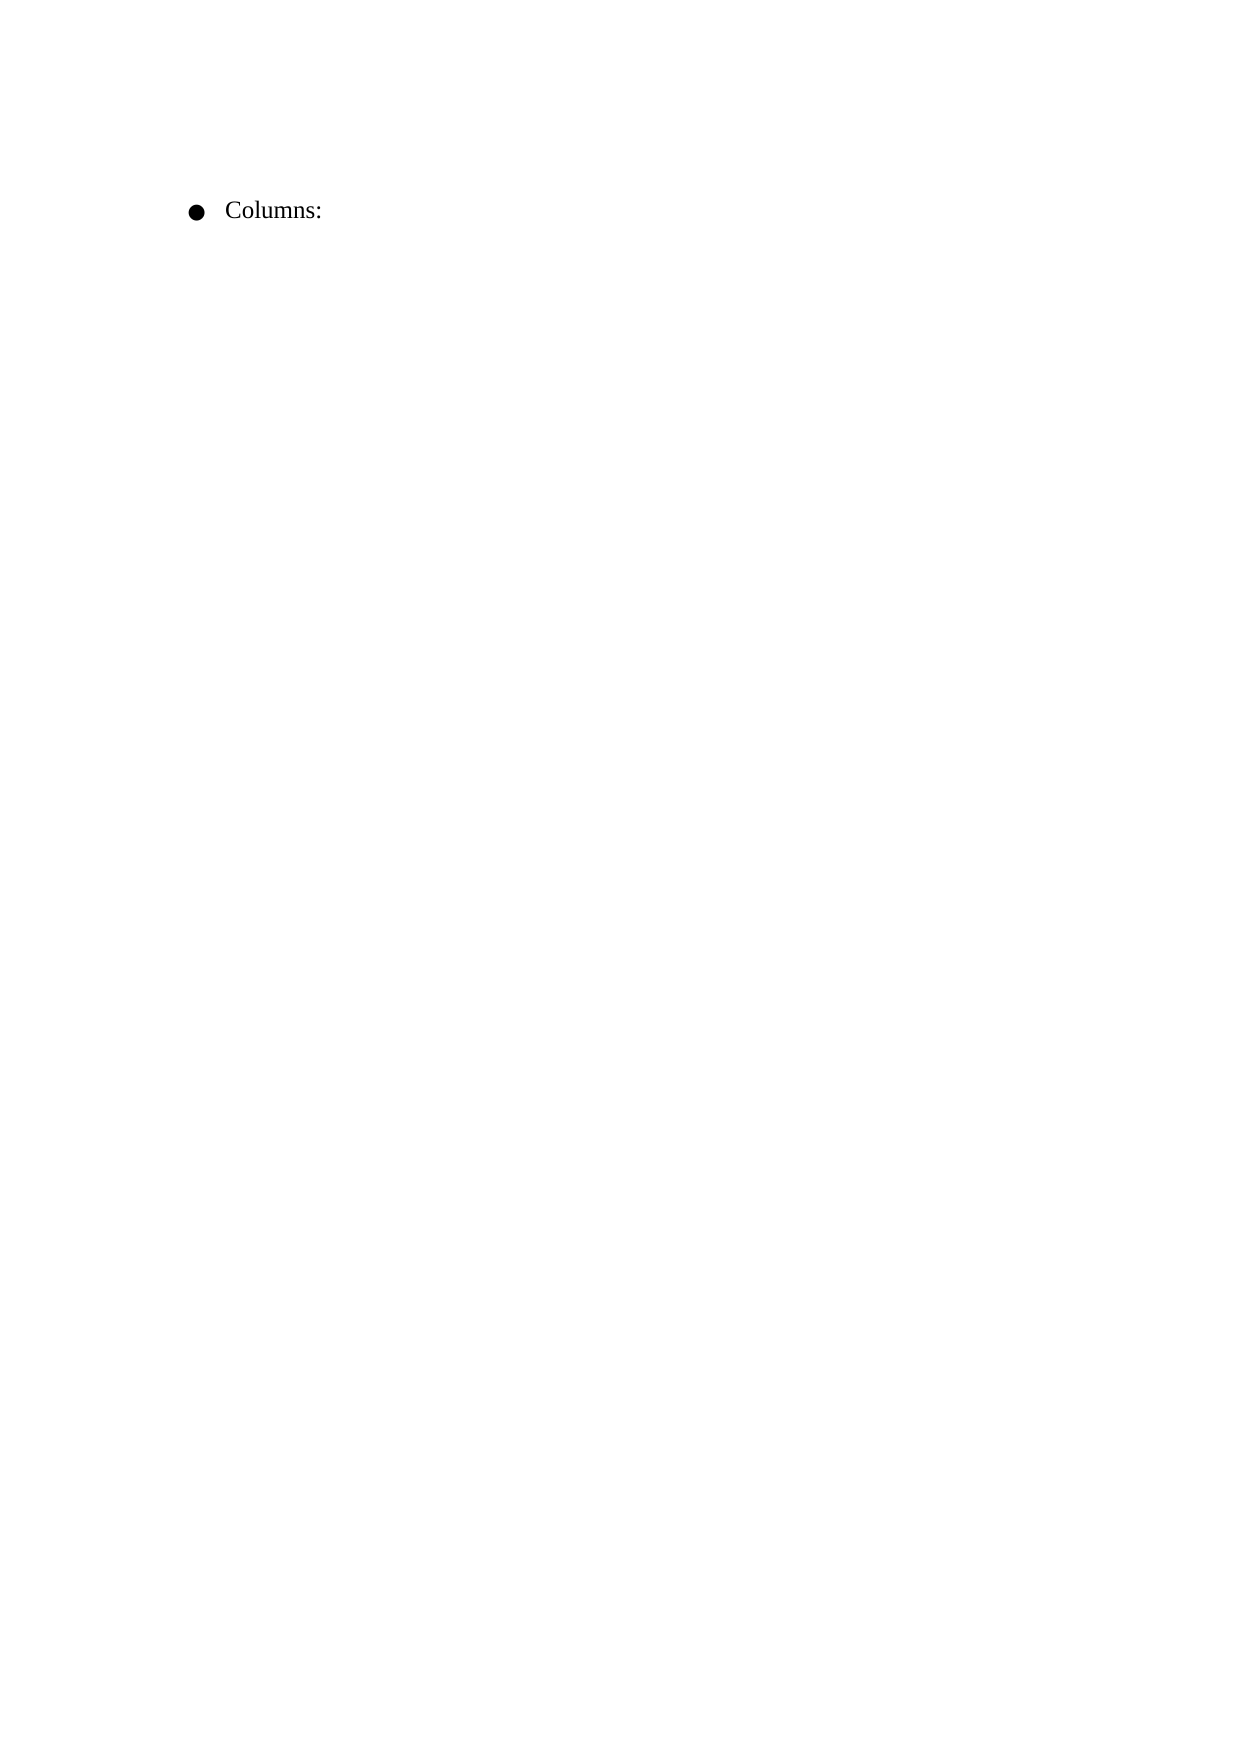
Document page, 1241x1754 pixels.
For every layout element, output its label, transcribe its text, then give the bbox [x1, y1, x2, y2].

list Columns: [187, 187, 1093, 230]
